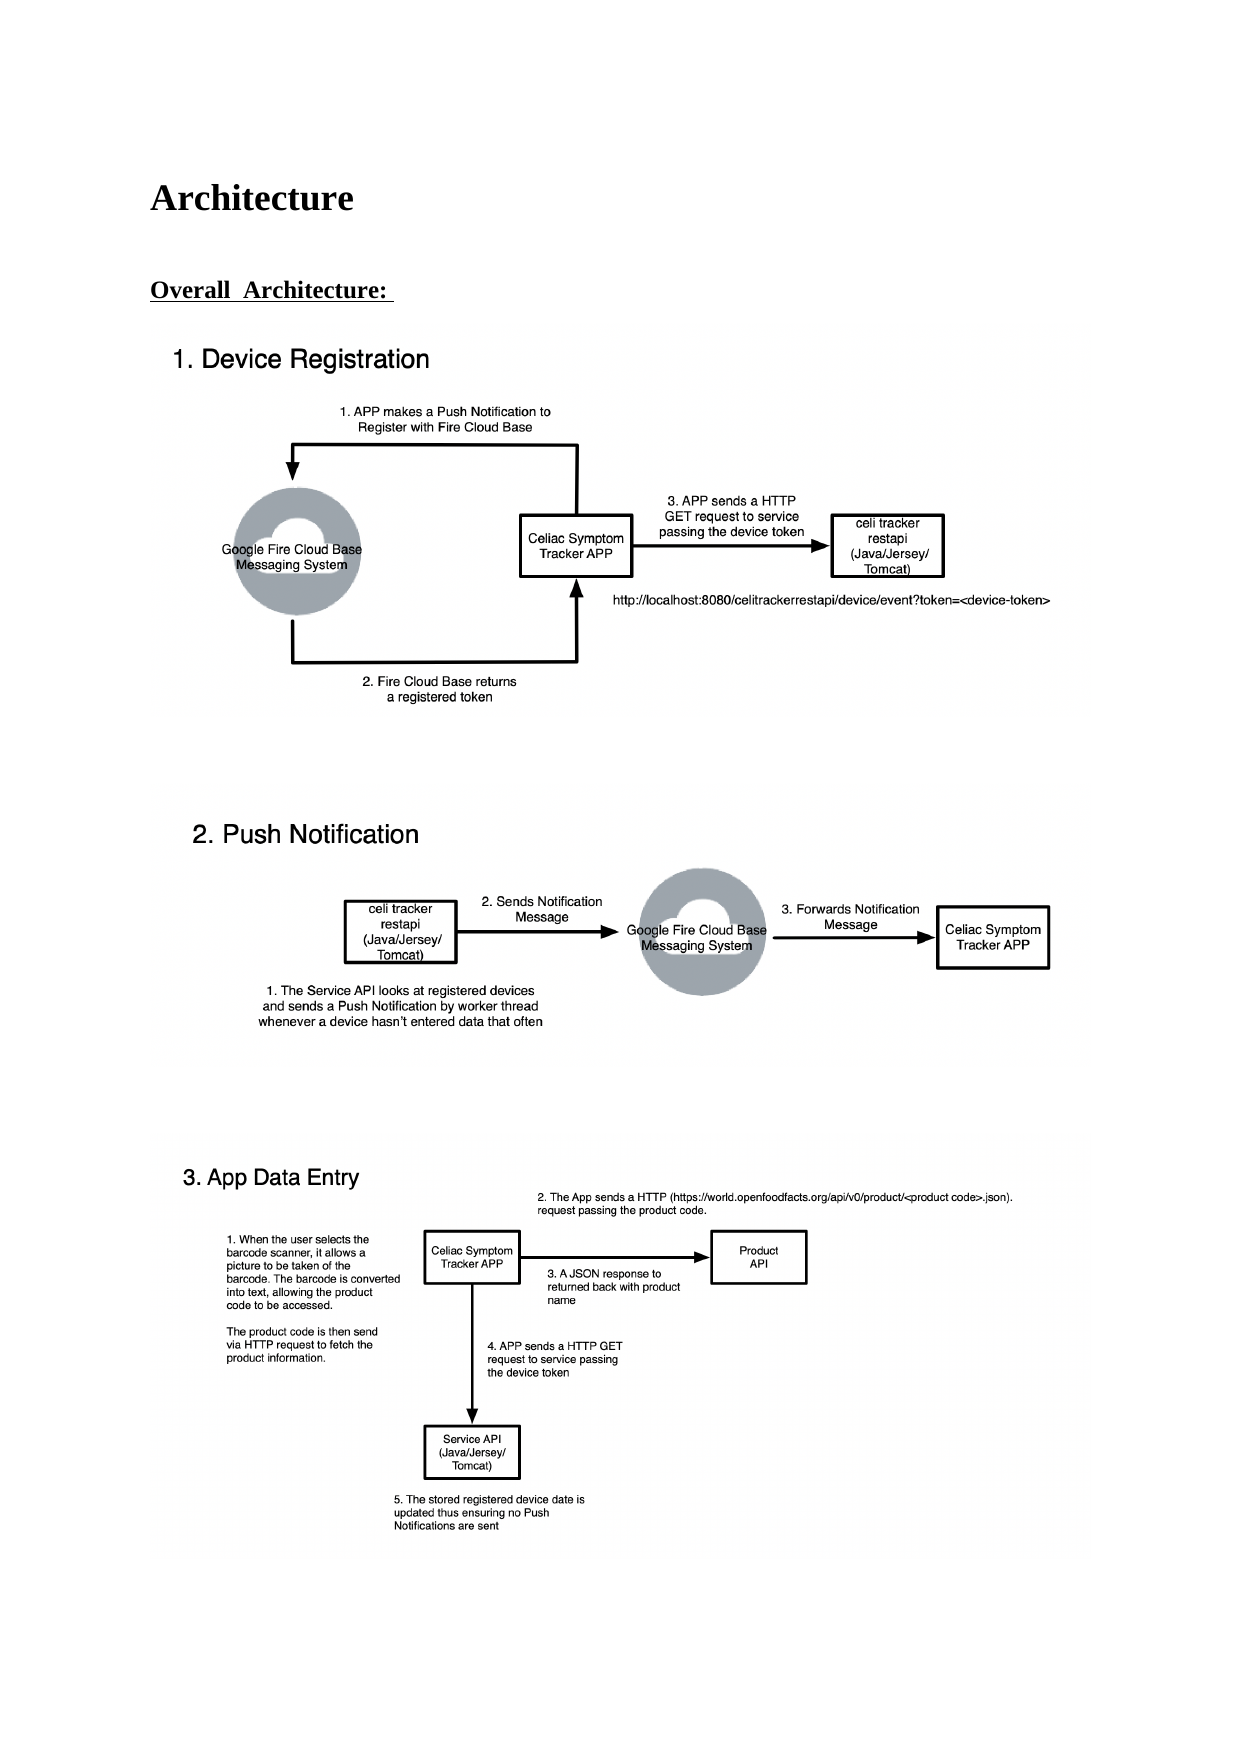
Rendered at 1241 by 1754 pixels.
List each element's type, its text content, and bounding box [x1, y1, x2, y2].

subtitle Architecture [150, 175, 1090, 218]
picture [150, 1133, 1091, 1559]
picture [150, 323, 1091, 717]
text Overall Architecture: [150, 276, 1090, 304]
picture [150, 783, 1091, 1067]
